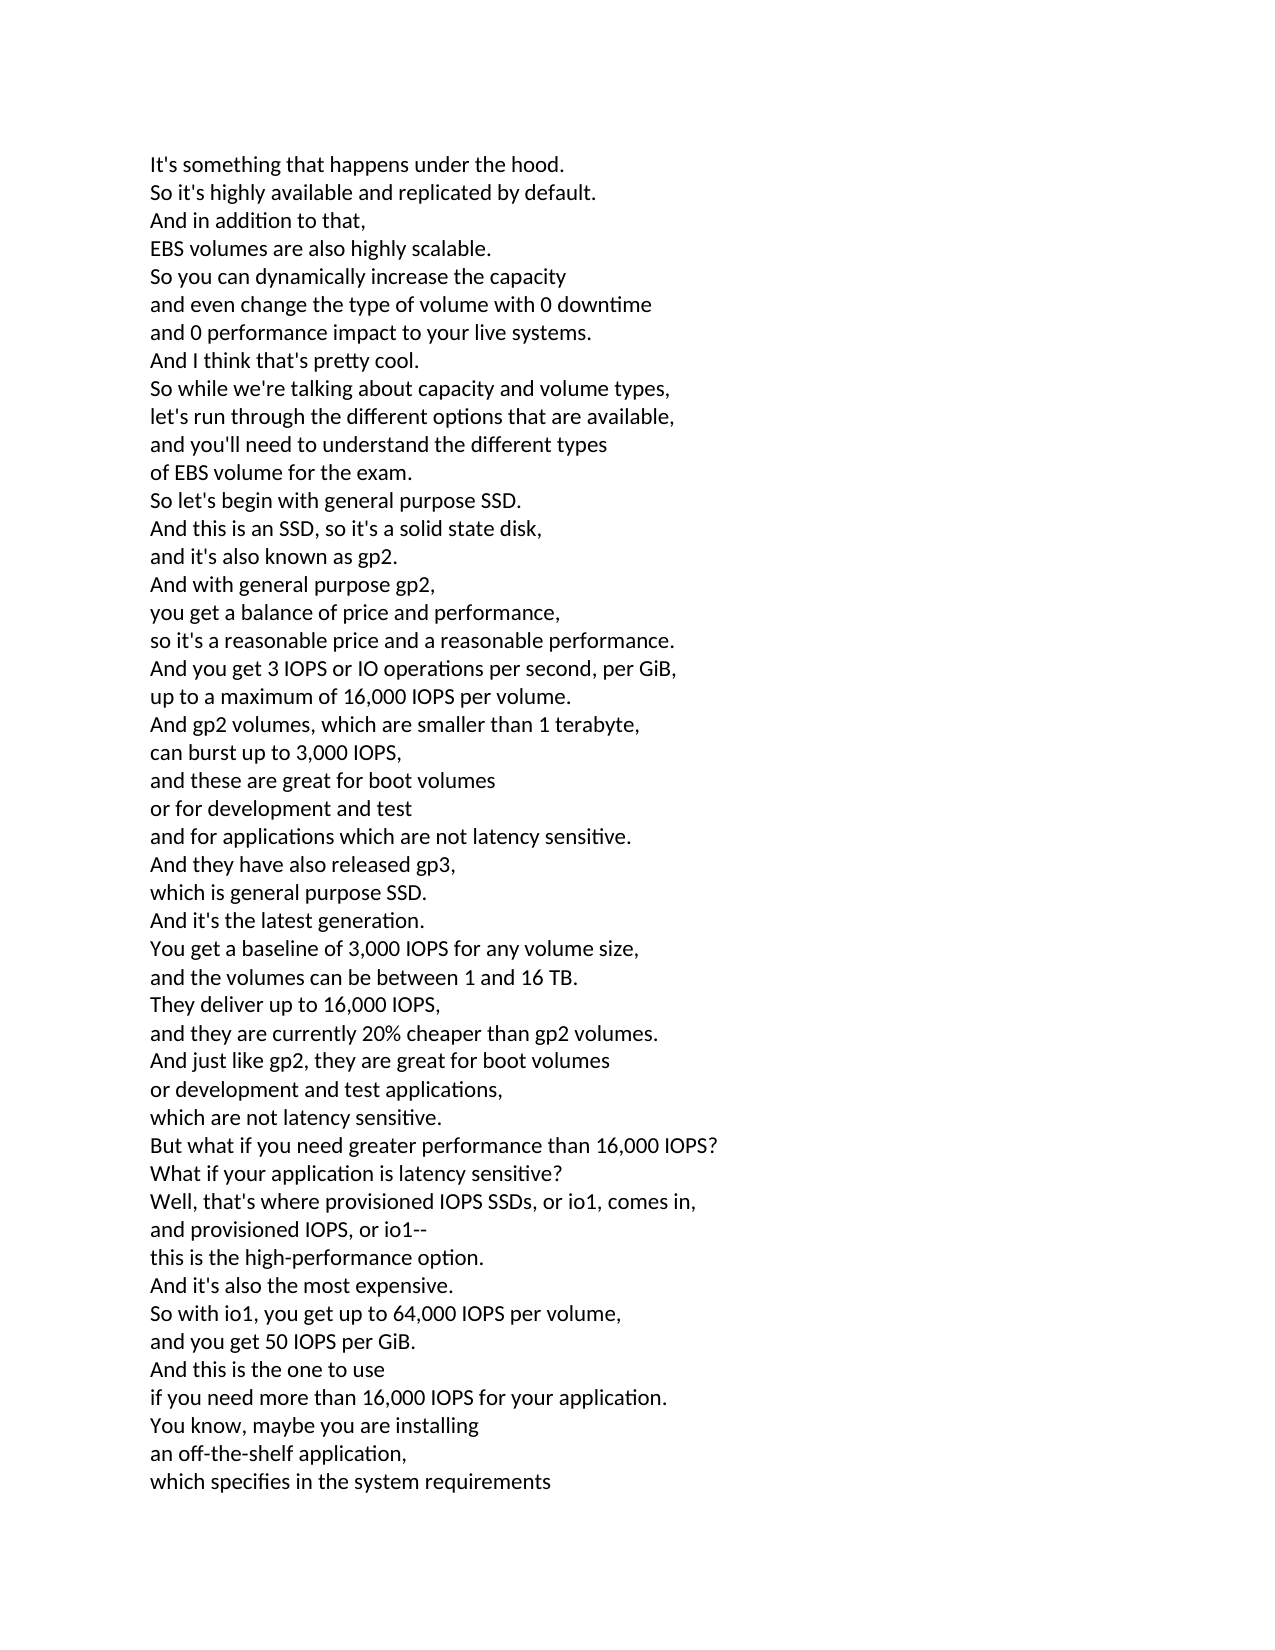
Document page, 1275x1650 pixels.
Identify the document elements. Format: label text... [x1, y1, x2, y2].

text You get a baseline of 3,000 IOPS for any volume size, [150, 934, 1125, 963]
text So let's begin with general purpose SSD. [150, 486, 1125, 514]
text and 0 performance impact to your live systems. [150, 318, 1125, 346]
text And I think that's pretty cool. [150, 346, 1125, 374]
text You know, maybe you are installing [150, 1411, 1125, 1439]
text And just like gp2, they are great for boot volumes [150, 1047, 1125, 1075]
text And with general purpose gp2, [150, 570, 1125, 598]
text this is the high-performance option. [150, 1243, 1125, 1271]
text EBS volumes are also highly scalable. [150, 234, 1125, 262]
text and for applications which are not latency sensitive. [150, 822, 1125, 851]
text and even change the type of volume with 0 downtime [150, 290, 1125, 318]
text or development and test applications, [150, 1075, 1125, 1103]
text and they are currently 20% cheaper than gp2 volumes. [150, 1019, 1125, 1047]
text So it's highly available and replicated by default. [150, 178, 1125, 206]
text And it's the latest generation. [150, 907, 1125, 934]
text So with io1, you get up to 64,000 IOPS per volume, [150, 1299, 1125, 1327]
text so it's a reasonable price and a reasonable performance. [150, 626, 1125, 654]
text and you'll need to understand the different types [150, 430, 1125, 458]
text and the volumes can be between 1 and 16 TB. [150, 963, 1125, 991]
text and provisioned IOPS, or io1-- [150, 1215, 1125, 1243]
text And this is the one to use [150, 1355, 1125, 1383]
text And this is an SSD, so it's a solid state disk, [150, 514, 1125, 542]
text or for development and test [150, 794, 1125, 822]
text Well, that's where provisioned IOPS SSDs, or io1, comes in, [150, 1187, 1125, 1215]
text which specifies in the system requirements [150, 1467, 1125, 1495]
text up to a maximum of 16,000 IOPS per volume. [150, 682, 1125, 710]
text if you need more than 16,000 IOPS for your application. [150, 1383, 1125, 1411]
text of EBS volume for the exam. [150, 458, 1125, 486]
text and these are great for boot volumes [150, 766, 1125, 794]
text which is general purpose SSD. [150, 878, 1125, 907]
text They deliver up to 16,000 IOPS, [150, 991, 1125, 1019]
text an off-the-shelf application, [150, 1439, 1125, 1467]
text And you get 3 IOPS or IO operations per second, per GiB, [150, 654, 1125, 682]
text let's run through the different options that are available, [150, 402, 1125, 430]
text can burst up to 3,000 IOPS, [150, 738, 1125, 766]
text And gp2 volumes, which are smaller than 1 terabyte, [150, 710, 1125, 738]
text So you can dynamically increase the capacity [150, 262, 1125, 290]
text And in addition to that, [150, 206, 1125, 234]
text which are not latency sensitive. [150, 1103, 1125, 1131]
text It's something that happens under the hood. [150, 150, 1125, 178]
text and you get 50 IOPS per GiB. [150, 1327, 1125, 1355]
text What if your application is latency sensitive? [150, 1159, 1125, 1187]
text And they have also released gp3, [150, 851, 1125, 878]
text And it's also the most expensive. [150, 1271, 1125, 1299]
text But what if you need greater performance than 16,000 IOPS? [150, 1131, 1125, 1159]
text you get a balance of price and performance, [150, 598, 1125, 626]
text So while we're talking about capacity and volume types, [150, 374, 1125, 402]
text and it's also known as gp2. [150, 542, 1125, 570]
